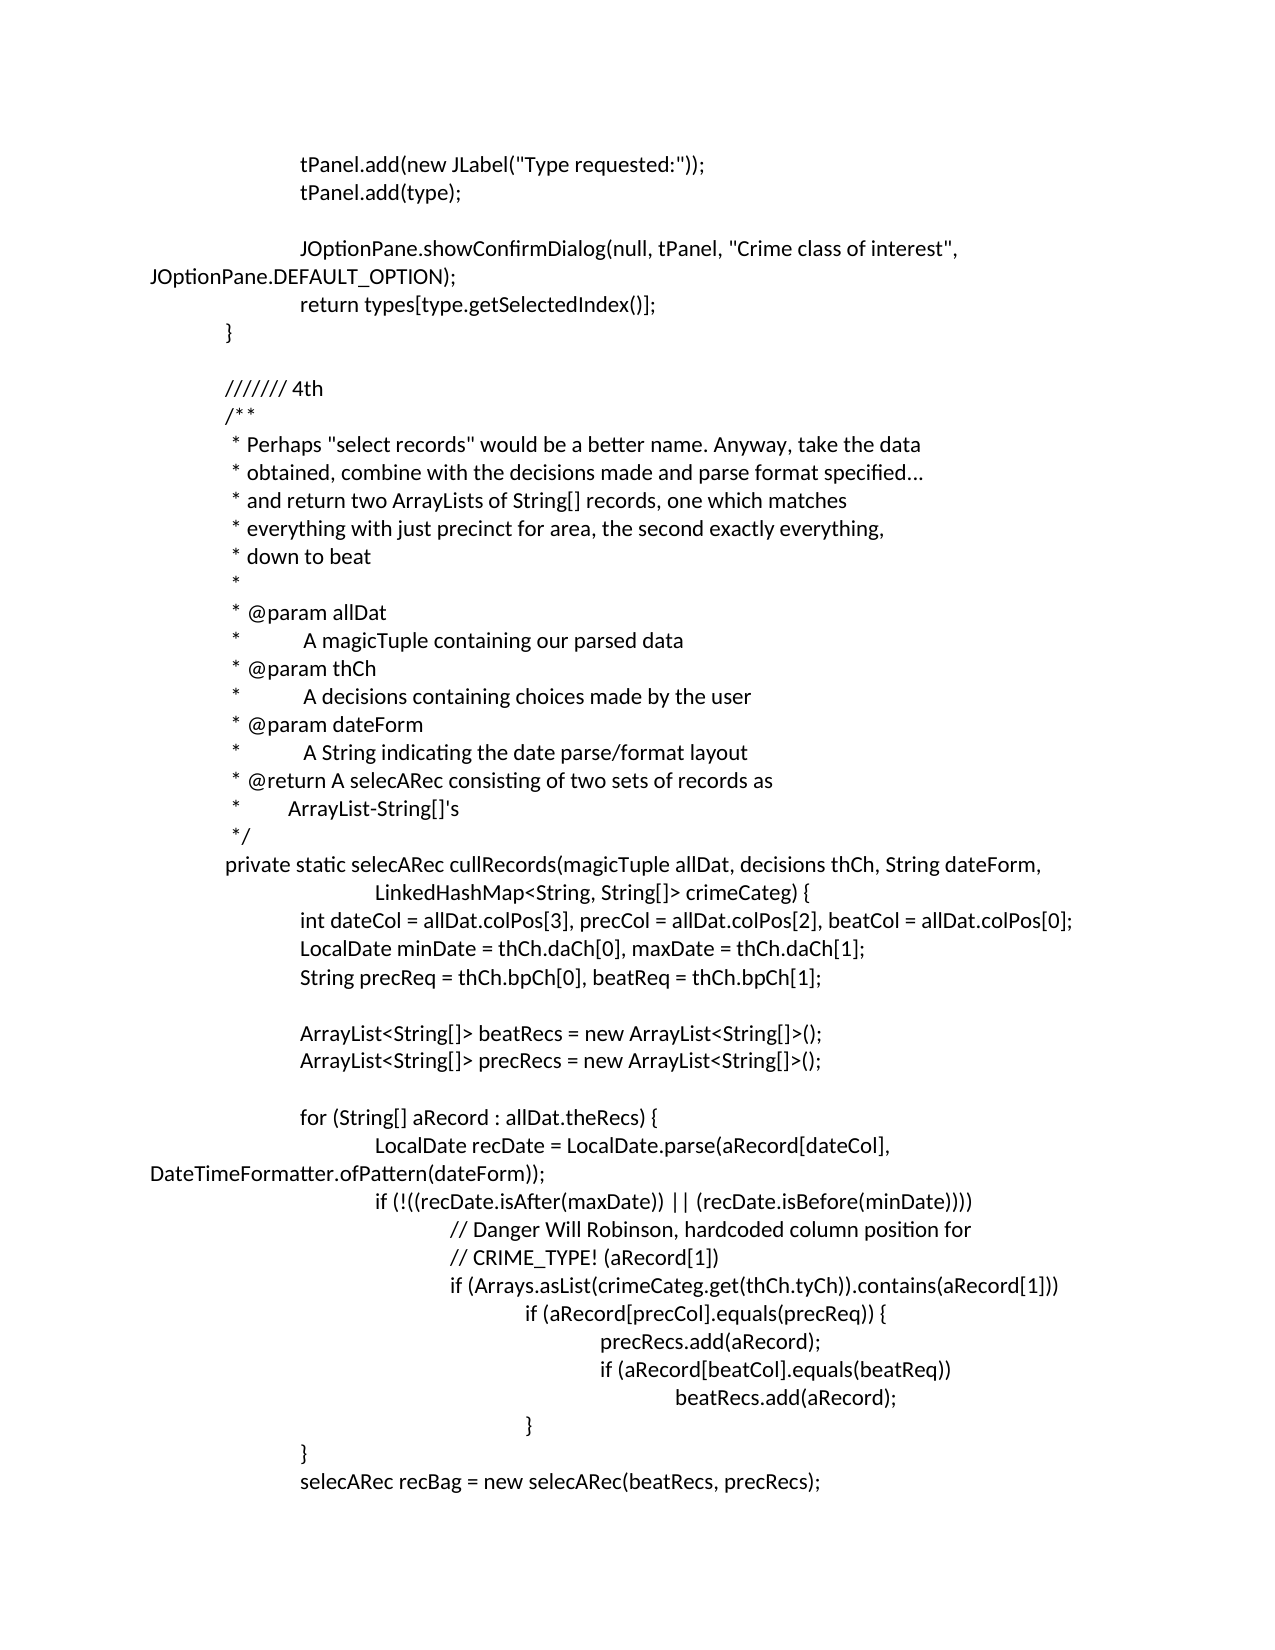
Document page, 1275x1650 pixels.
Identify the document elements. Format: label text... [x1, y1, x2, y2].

text LocalDate recDate = LocalDate.parse(aRecord[dateCol], DateTimeFormatter.ofPattern(dateForm)); [150, 1131, 1125, 1187]
text /** [150, 402, 1125, 430]
text * @return A selecARec consisting of two sets of records as [150, 766, 1125, 794]
text * obtained, combine with the decisions made and parse format specified... [150, 458, 1125, 486]
text // CRIME_TYPE! (aRecord[1]) [150, 1243, 1125, 1271]
text } [150, 1411, 1125, 1439]
text beatRecs.add(aRecord); [150, 1383, 1125, 1411]
text * A decisions containing choices made by the user [150, 682, 1125, 710]
text } [150, 318, 1125, 346]
text * [150, 570, 1125, 598]
text ArrayList<String[]> precRecs = new ArrayList<String[]>(); [150, 1047, 1125, 1075]
text /////// 4th [150, 374, 1125, 402]
text String precReq = thCh.bpCh[0], beatReq = thCh.bpCh[1]; [150, 963, 1125, 991]
text } [150, 1439, 1125, 1467]
text LinkedHashMap<String, String[]> crimeCateg) { [150, 878, 1125, 907]
text */ [150, 822, 1125, 851]
text return types[type.getSelectedIndex()]; [150, 290, 1125, 318]
text * ArrayList-String[]'s [150, 794, 1125, 822]
text for (String[] aRecord : allDat.theRecs) { [150, 1103, 1125, 1131]
text tPanel.add(type); [150, 178, 1125, 206]
text LocalDate minDate = thCh.daCh[0], maxDate = thCh.daCh[1]; [150, 934, 1125, 963]
text JOptionPane.showConfirmDialog(null, tPanel, "Crime class of interest", JOptionPane.DEFAULT_OPTION); [150, 234, 1125, 290]
text * @param allDat [150, 598, 1125, 626]
text * down to beat [150, 542, 1125, 570]
text * everything with just precinct for area, the second exactly everything, [150, 514, 1125, 542]
text * and return two ArrayLists of String[] records, one which matches [150, 486, 1125, 514]
text private static selecARec cullRecords(magicTuple allDat, decisions thCh, String dateForm, [150, 851, 1125, 878]
text * @param dateForm [150, 710, 1125, 738]
text selecARec recBag = new selecARec(beatRecs, precRecs); [150, 1467, 1125, 1495]
text precRecs.add(aRecord); [150, 1327, 1125, 1355]
text if (aRecord[beatCol].equals(beatReq)) [150, 1355, 1125, 1383]
text * A String indicating the date parse/format layout [150, 738, 1125, 766]
text int dateCol = allDat.colPos[3], precCol = allDat.colPos[2], beatCol = allDat.colPos[0]; [150, 907, 1125, 934]
text ArrayList<String[]> beatRecs = new ArrayList<String[]>(); [150, 1019, 1125, 1047]
text * A magicTuple containing our parsed data [150, 626, 1125, 654]
text // Danger Will Robinson, hardcoded column position for [150, 1215, 1125, 1243]
text * @param thCh [150, 654, 1125, 682]
text tPanel.add(new JLabel("Type requested:")); [150, 150, 1125, 178]
text if (aRecord[precCol].equals(precReq)) { [150, 1299, 1125, 1327]
text if (Arrays.asList(crimeCateg.get(thCh.tyCh)).contains(aRecord[1])) [150, 1271, 1125, 1299]
text * Perhaps "select records" would be a better name. Anyway, take the data [150, 430, 1125, 458]
text if (!((recDate.isAfter(maxDate)) || (recDate.isBefore(minDate)))) [150, 1187, 1125, 1215]
